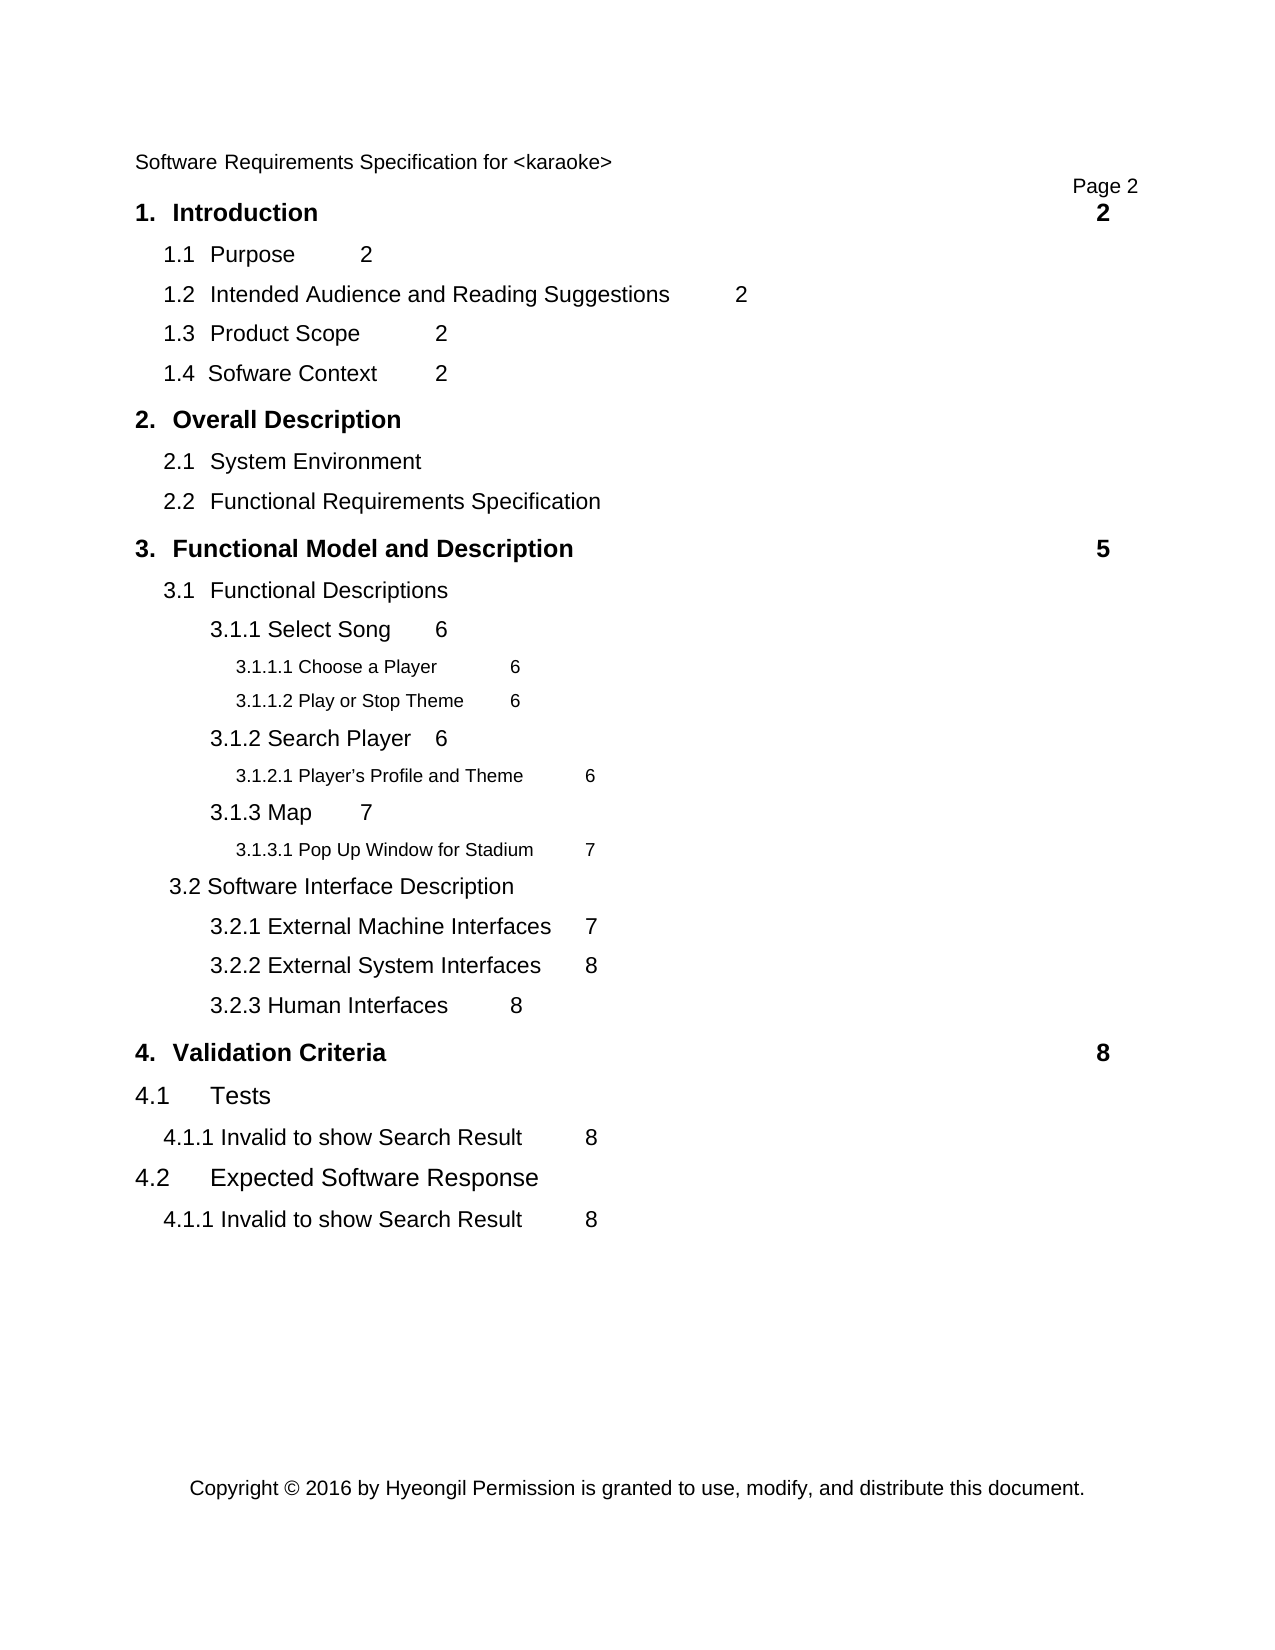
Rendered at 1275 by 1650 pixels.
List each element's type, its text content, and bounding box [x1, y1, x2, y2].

text 1.1 Purpose 2 [163, 241, 1140, 267]
text 1.4 Sofware Context 2 [163, 359, 1140, 386]
text 3.1.3 Map 7 [163, 799, 1140, 826]
text 3.1.2.1 Player’s Profile and Theme 6 [163, 764, 1140, 786]
text 3.2.2 External System Interfaces 8 [163, 952, 1140, 979]
text 4.1 Tests [135, 1081, 1140, 1109]
text 3.2.3 Human Interfaces 8 [163, 992, 1140, 1018]
text 3.1.2 Search Player 6 [163, 725, 1140, 751]
text 4.1.1 Invalid to show Search Result 8 [163, 1206, 1140, 1233]
text 3.2 Software Interface Description [163, 873, 1140, 900]
text 3.1.1 Select Song 6 [163, 616, 1140, 642]
text 3.1.1.1 Choose a Player 6 [163, 656, 1140, 677]
text 4.2 Expected Software Response [135, 1163, 1140, 1192]
text 2.1 System Environment [163, 448, 1140, 475]
text 3.1.1.2 Play or Stop Theme 6 [163, 690, 1140, 712]
text 3.1 Functional Descriptions [163, 577, 1140, 603]
text 2.2 Functional Requirements Specification [163, 488, 1140, 514]
text 3.2.1 External Machine Interfaces 7 [163, 913, 1140, 939]
text 1.3 Product Scope 2 [163, 320, 1140, 346]
text 4. Validation Criteria 8 [135, 1038, 1140, 1066]
text 3.1.3.1 Pop Up Window for Stadium 7 [163, 839, 1140, 860]
text 3. Functional Model and Description 5 [135, 533, 1140, 562]
text 1.2 Intended Audience and Reading Suggestions 2 [163, 281, 1140, 307]
text 2. Overall Description [135, 405, 1140, 434]
text 1. Introduction 2 [135, 198, 1140, 227]
text 4.1.1 Invalid to show Search Result 8 [163, 1124, 1140, 1150]
